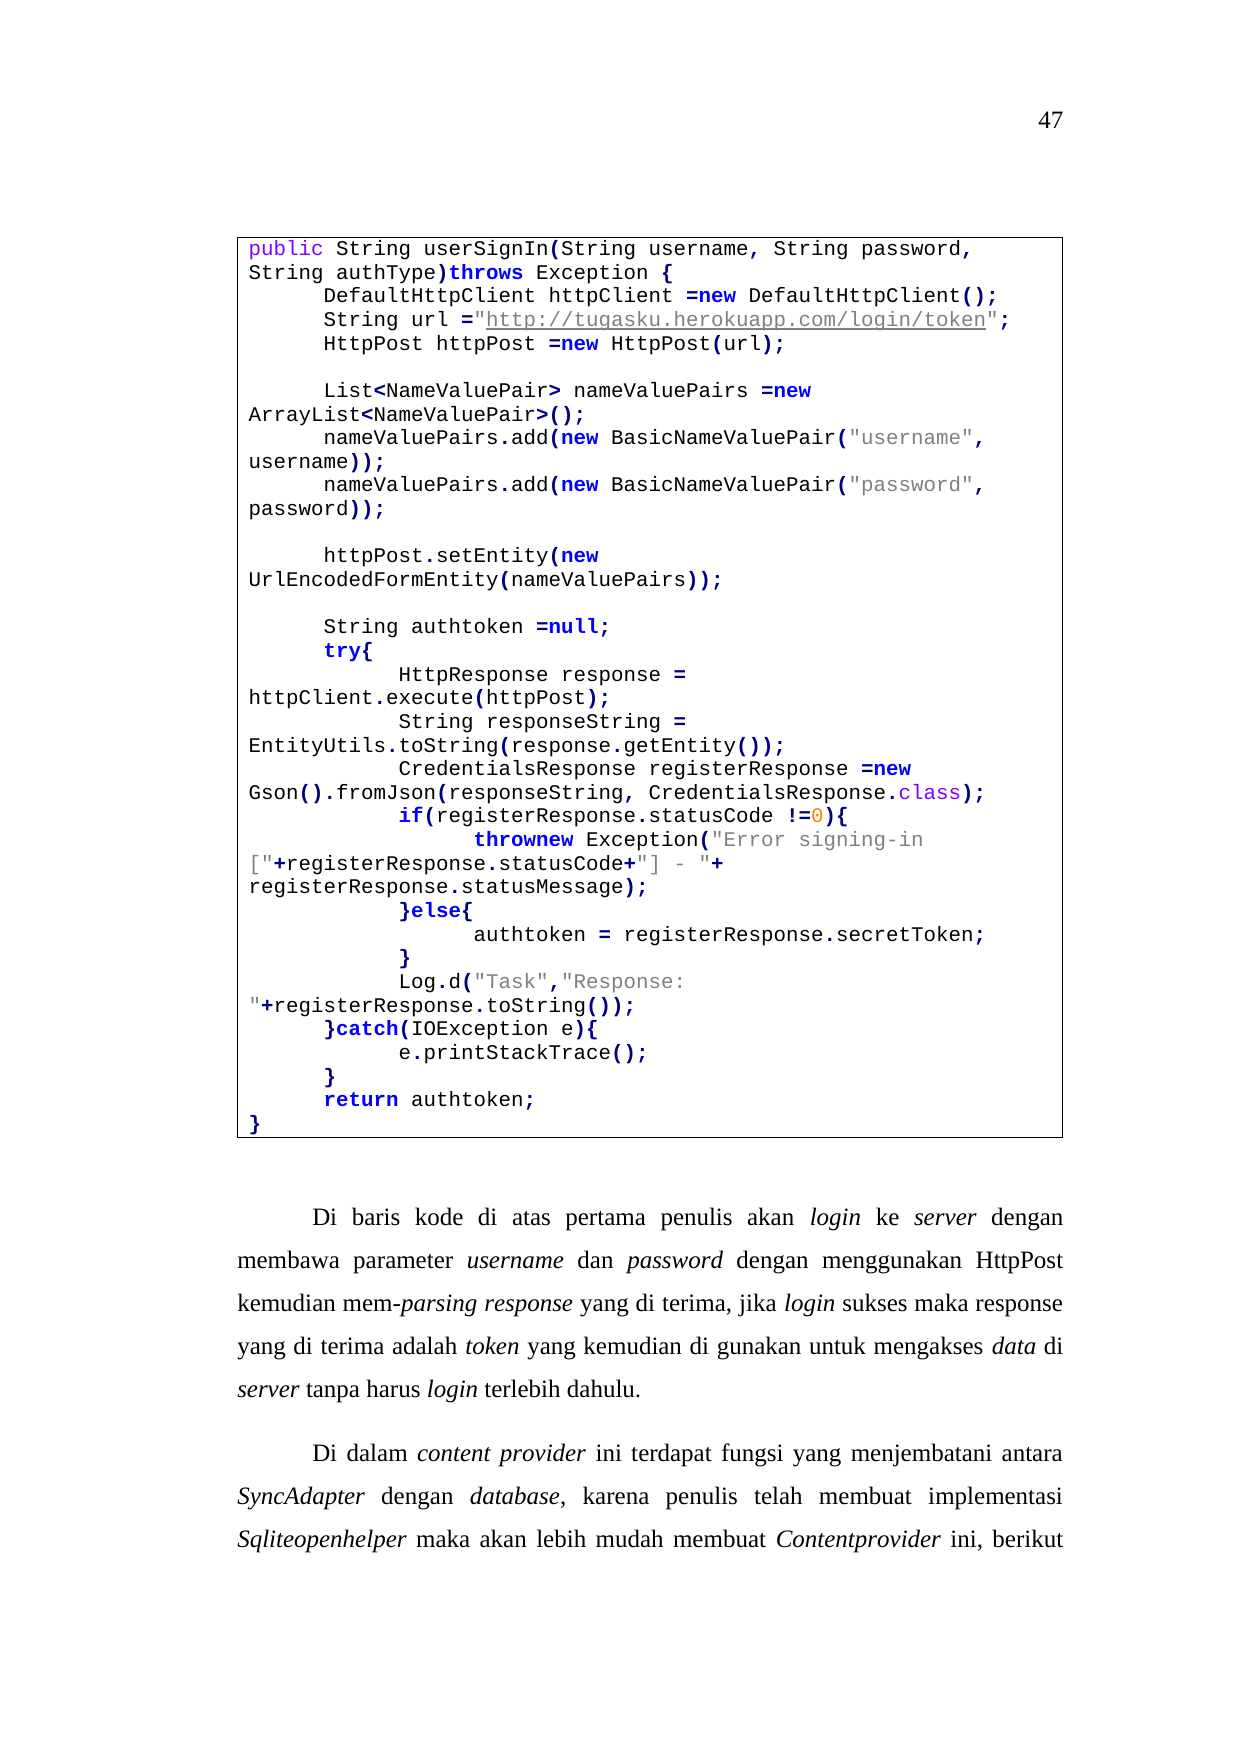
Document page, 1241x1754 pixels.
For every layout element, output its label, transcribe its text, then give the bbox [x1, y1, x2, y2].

text Di baris kode di atas pertama penulis akan login ke server dengan membawa parameter username dan password dengan menggunakan HttpPost kemudian mem-parsing response yang di terima, jika login sukses maka response yang di terima adalah token yang kemudian di gunakan untuk mengakses data di server tanpa harus login terlebih dahulu. [237, 1202, 1063, 1403]
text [237, 1438, 1063, 1553]
